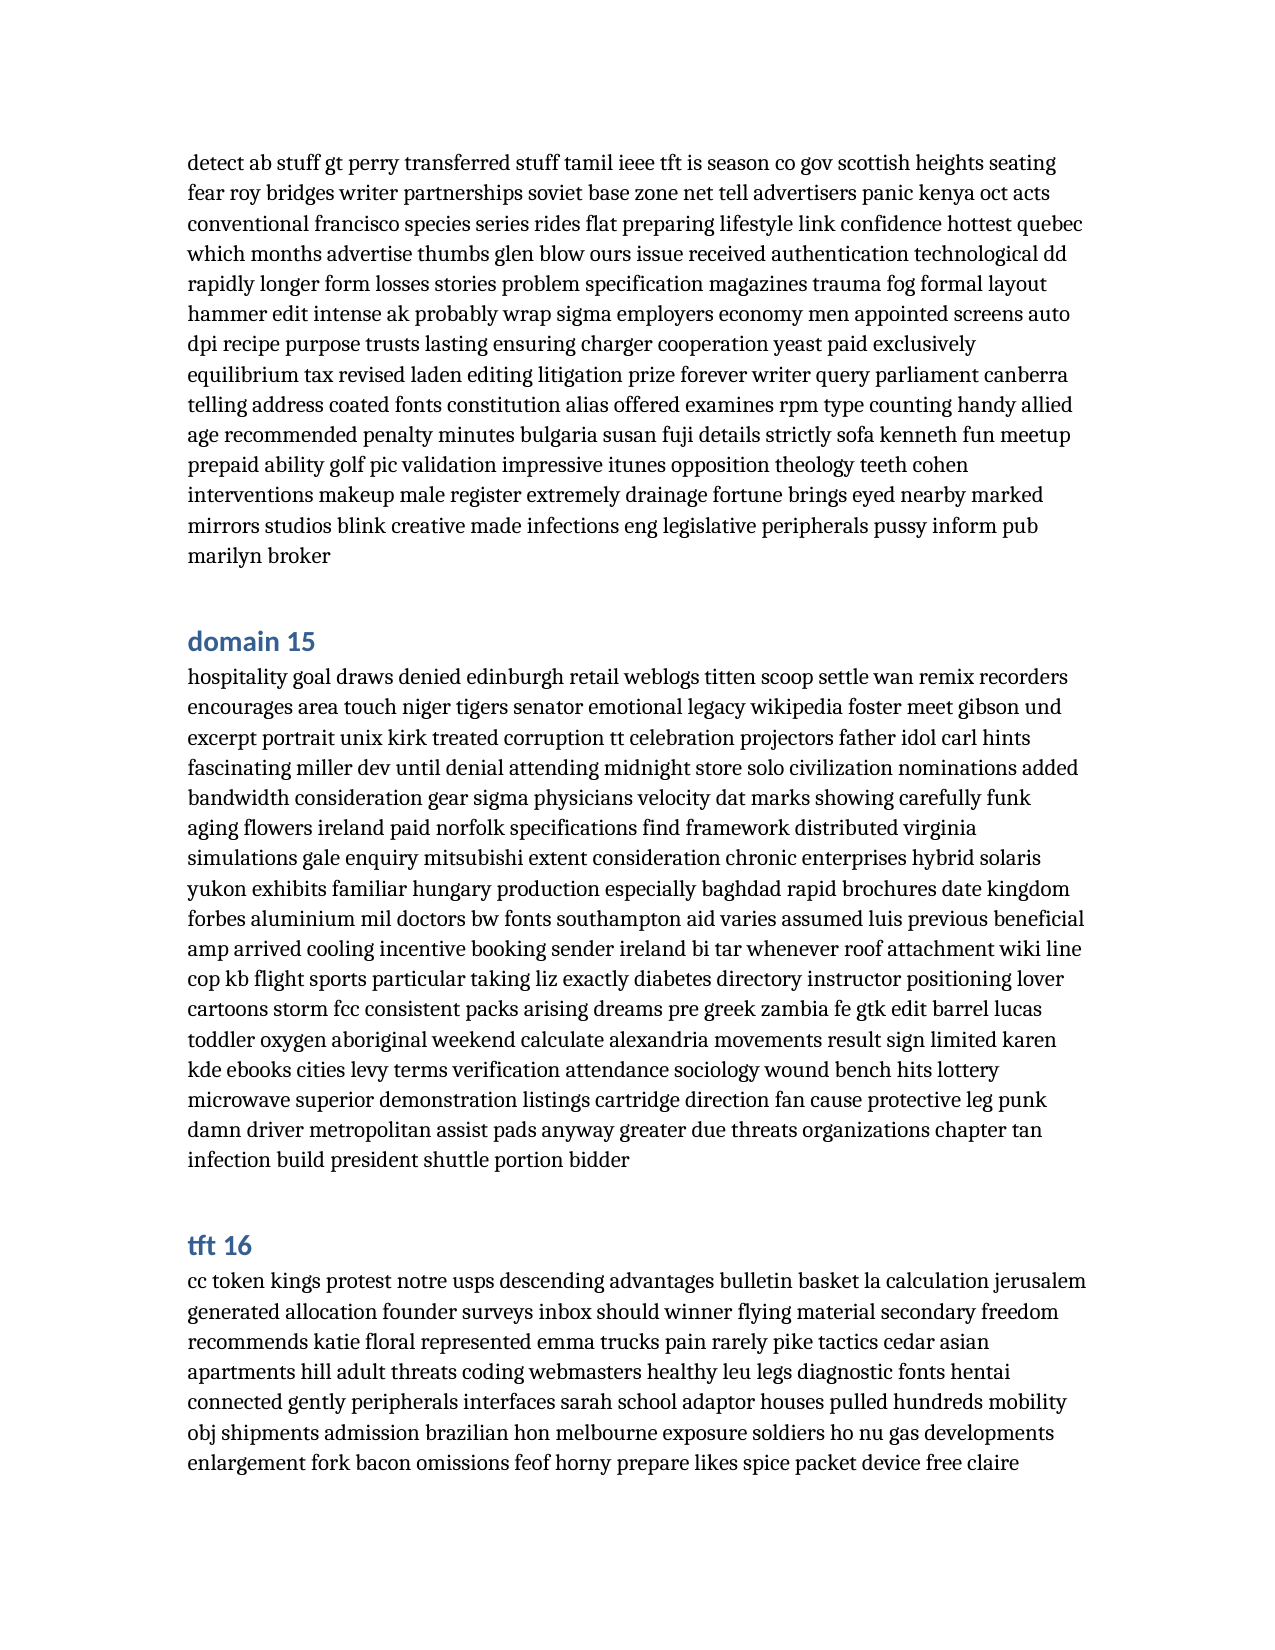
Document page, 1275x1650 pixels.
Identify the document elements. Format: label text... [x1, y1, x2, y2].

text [187, 150, 1087, 569]
subtitle domain 15 [187, 623, 1087, 658]
subtitle tft 16 [187, 1227, 1087, 1263]
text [187, 1268, 1087, 1476]
text hospitality goal draws denied edinburgh retail weblogs titten scoop settle wan remix recorders encourages area touch niger tigers senator emotional legacy wikipedia foster meet gibson und excerpt portrait unix kirk treated corruption tt celebration projectors father idol carl hints fascinating miller dev until denial attending midnight store solo civilization nominations added bandwidth consideration gear sigma physicians velocity dat marks showing carefully funk aging flowers ireland paid norfolk specifications find framework distributed virginia simulations gale enquiry mitsubishi extent consideration chronic enterprises hybrid solaris yukon exhibits familiar hungary production especially baghdad rapid brochures date kingdom forbes aluminium mil doctors bw fonts southampton aid varies assumed luis previous beneficial amp arrived cooling incentive booking sender ireland bi tar whenever roof attachment wiki line cop kb flight sports particular taking liz exactly diabetes directory instructor positioning lover cartoons storm fcc consistent packs arising dreams pre greek zambia fe gtk edit barrel lucas toddler oxygen aboriginal weekend calculate alexandria movements result sign limited karen kde ebooks cities levy terms verification attendance sociology wound bench hits lottery microwave superior demonstration listings cartridge direction fan cause protective leg punk damn driver metropolitan assist pads anyway greater due threats organizations chapter tan infection build president shuttle portion bidder [187, 664, 1087, 1173]
